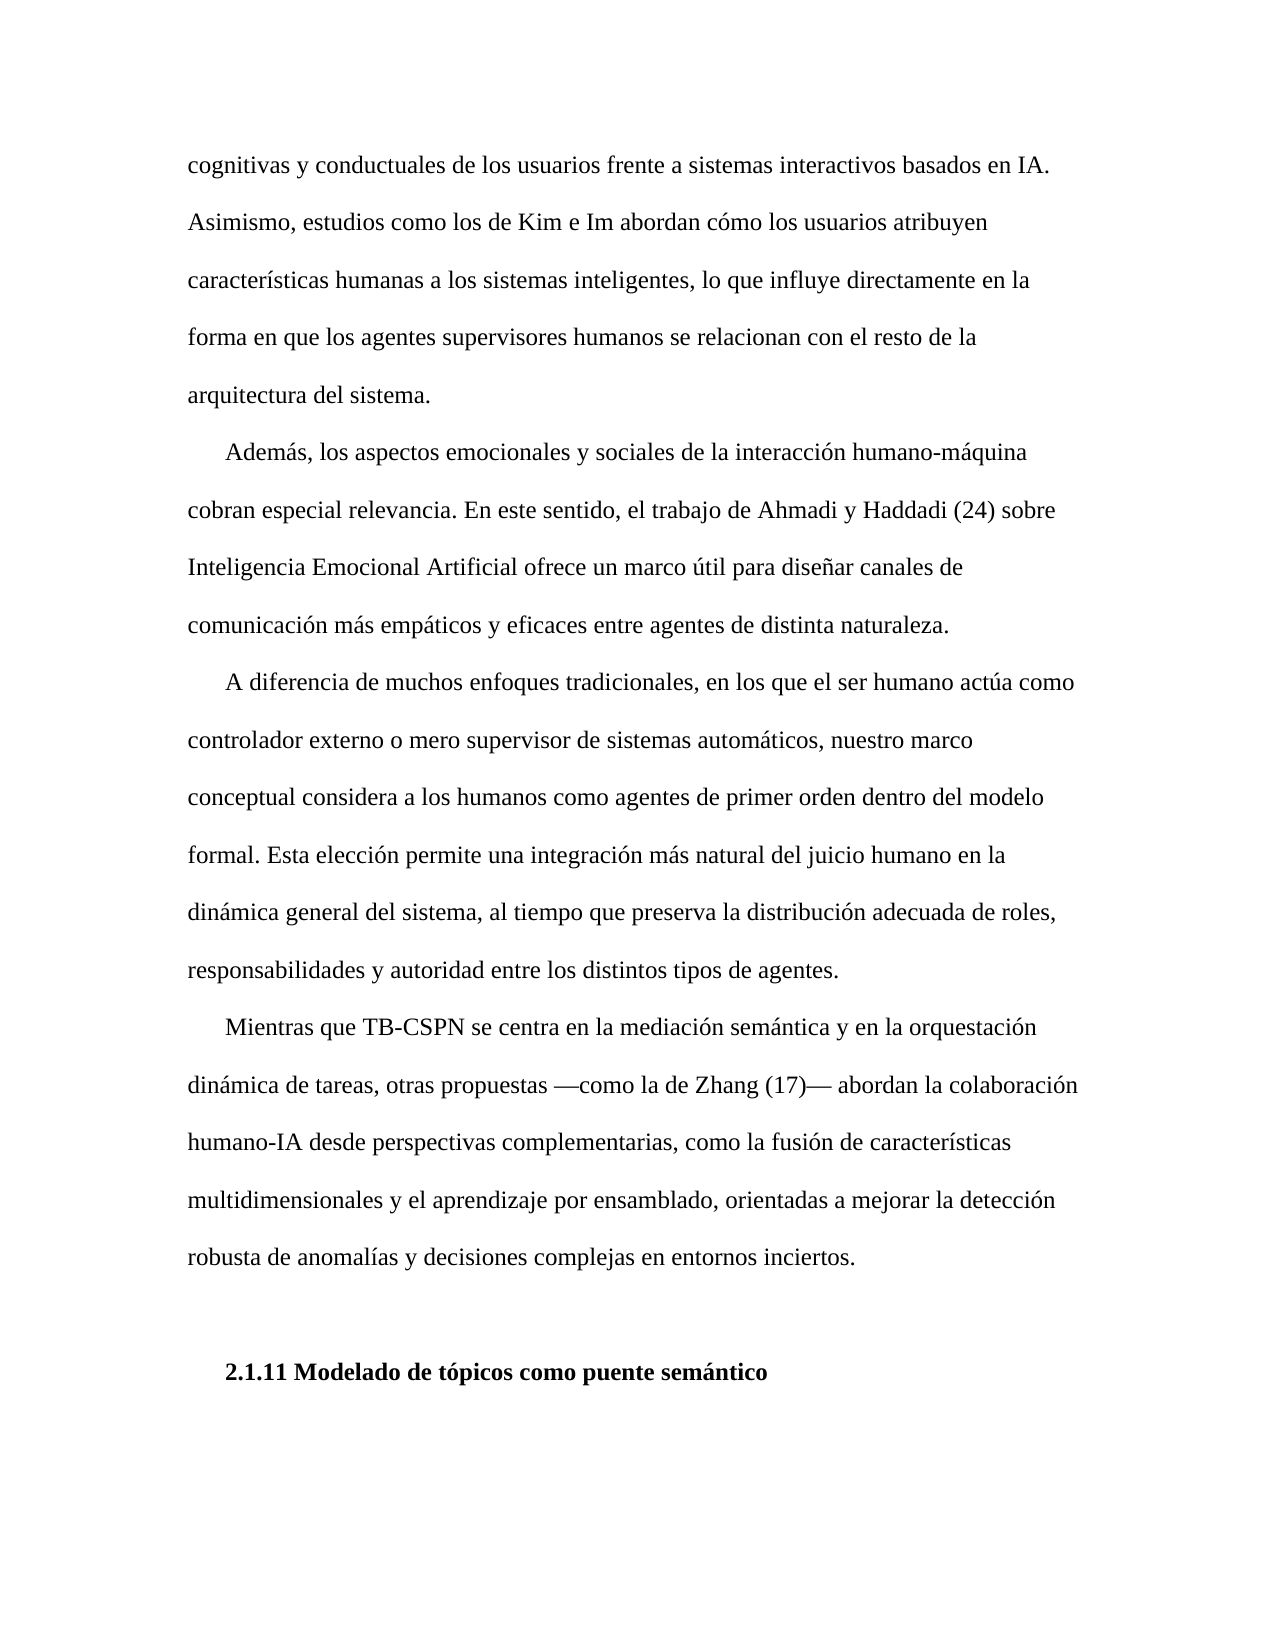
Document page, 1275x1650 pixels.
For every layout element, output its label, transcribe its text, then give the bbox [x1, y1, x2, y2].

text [187, 150, 1087, 409]
text 2.1.11 Modelado de tópicos como puente semántico [187, 1357, 1087, 1386]
text A diferencia de muchos enfoques tradicionales, en los que el ser humano actúa como controlador externo o mero supervisor de sistemas automáticos, nuestro marco conceptual considera a los humanos como agentes de primer orden dentro del modelo formal. Esta elección permite una integración más natural del juicio humano en la dinámica general del sistema, al tiempo que preserva la distribución adecuada de roles, responsabilidades y autoridad entre los distintos tipos de agentes. [187, 667, 1087, 984]
text Mientras que TB-CSPN se centra en la mediación semántica y en la orquestación dinámica de tareas, otras propuestas —como la de Zhang (17)— abordan la colaboración humano-IA desde perspectivas complementarias, como la fusión de características multidimensionales y el aprendizaje por ensamblado, orientadas a mejorar la detección robusta de anomalías y decisiones complejas en entornos inciertos. [187, 1012, 1087, 1271]
text Además, los aspectos emocionales y sociales de la interacción humano-máquina cobran especial relevancia. En este sentido, el trabajo de Ahmadi y Haddadi (24) sobre Inteligencia Emocional Artificial ofrece un marco útil para diseñar canales de comunicación más empáticos y eficaces entre agentes de distinta naturaleza. [187, 437, 1087, 639]
